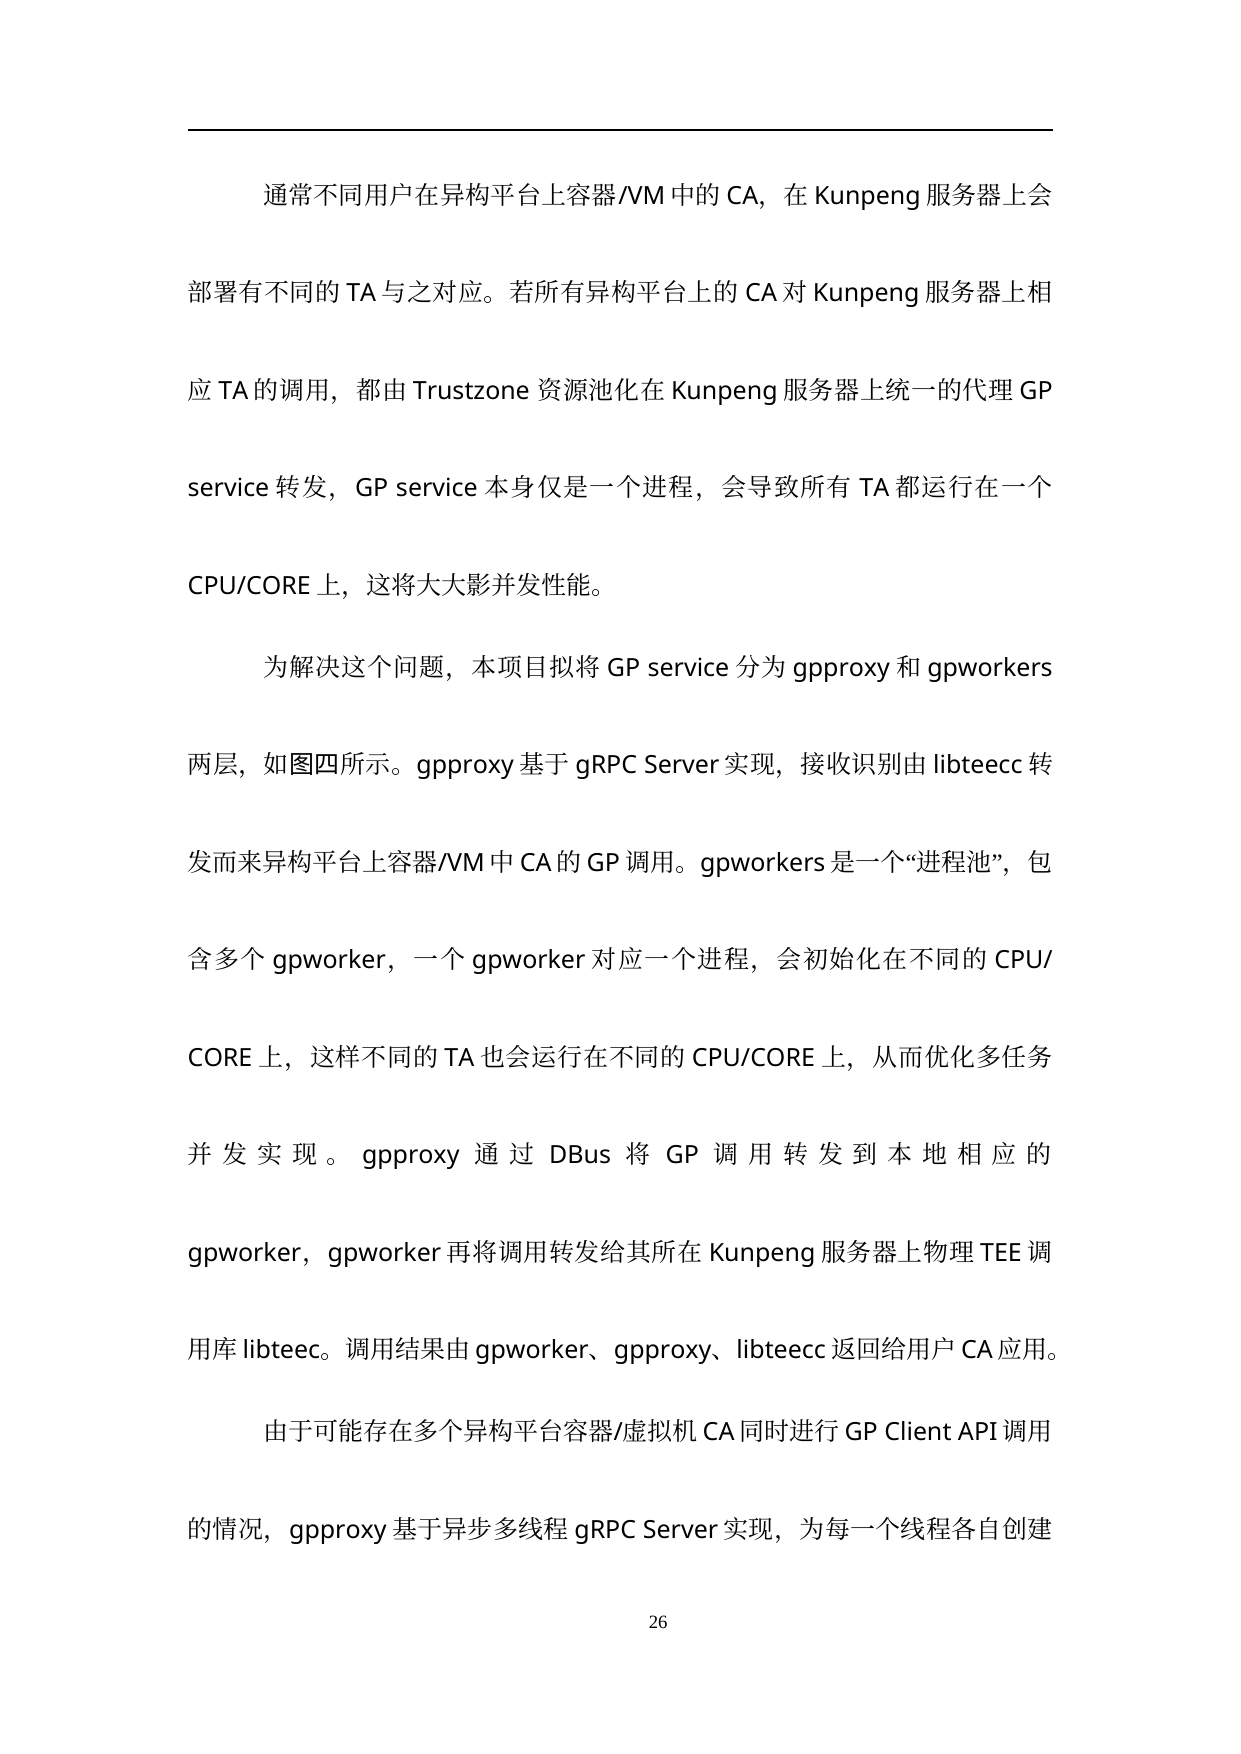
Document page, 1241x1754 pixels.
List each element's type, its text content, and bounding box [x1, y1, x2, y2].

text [187, 1398, 1053, 1561]
text 通常不同用户在异构平台上容器/VM中的CA，在Kunpeng服务器上会部署有不同的TA与之对应。若所有异构平台上的CA对Kunpeng服务器上相应TA的调用，都由Trustzone 资源池化在Kunpeng服务器上统一的代理GP service转发，GP service本身仅是一个进程，会导致所有TA都运行在一个CPU/CORE上，这将大大影并发性能。 [187, 162, 1053, 617]
text 为解决这个问题，本项目拟将GP service分为gpproxy和gpworkers两层，如图四所示。gpproxy基于gRPC Server实现，接收识别由libteecc转发而来异构平台上容器/VM中CA的GP调用。gpworkers是一个“进程池”，包含多个gpworker，一个gpworker对应一个进程，会初始化在不同的CPU/CORE上，这样不同的TA也会运行在不同的CPU/CORE上，从而优化多任务并发实现。gpproxy通过DBus将GP调用转发到本地相应的gpworker，gpworker再将调用转发给其所在Kunpeng服务器上物理TEE调用库libteec。调用结果由gpworker、gpproxy、libteecc返回给用户CA应用。 [187, 634, 1053, 1381]
